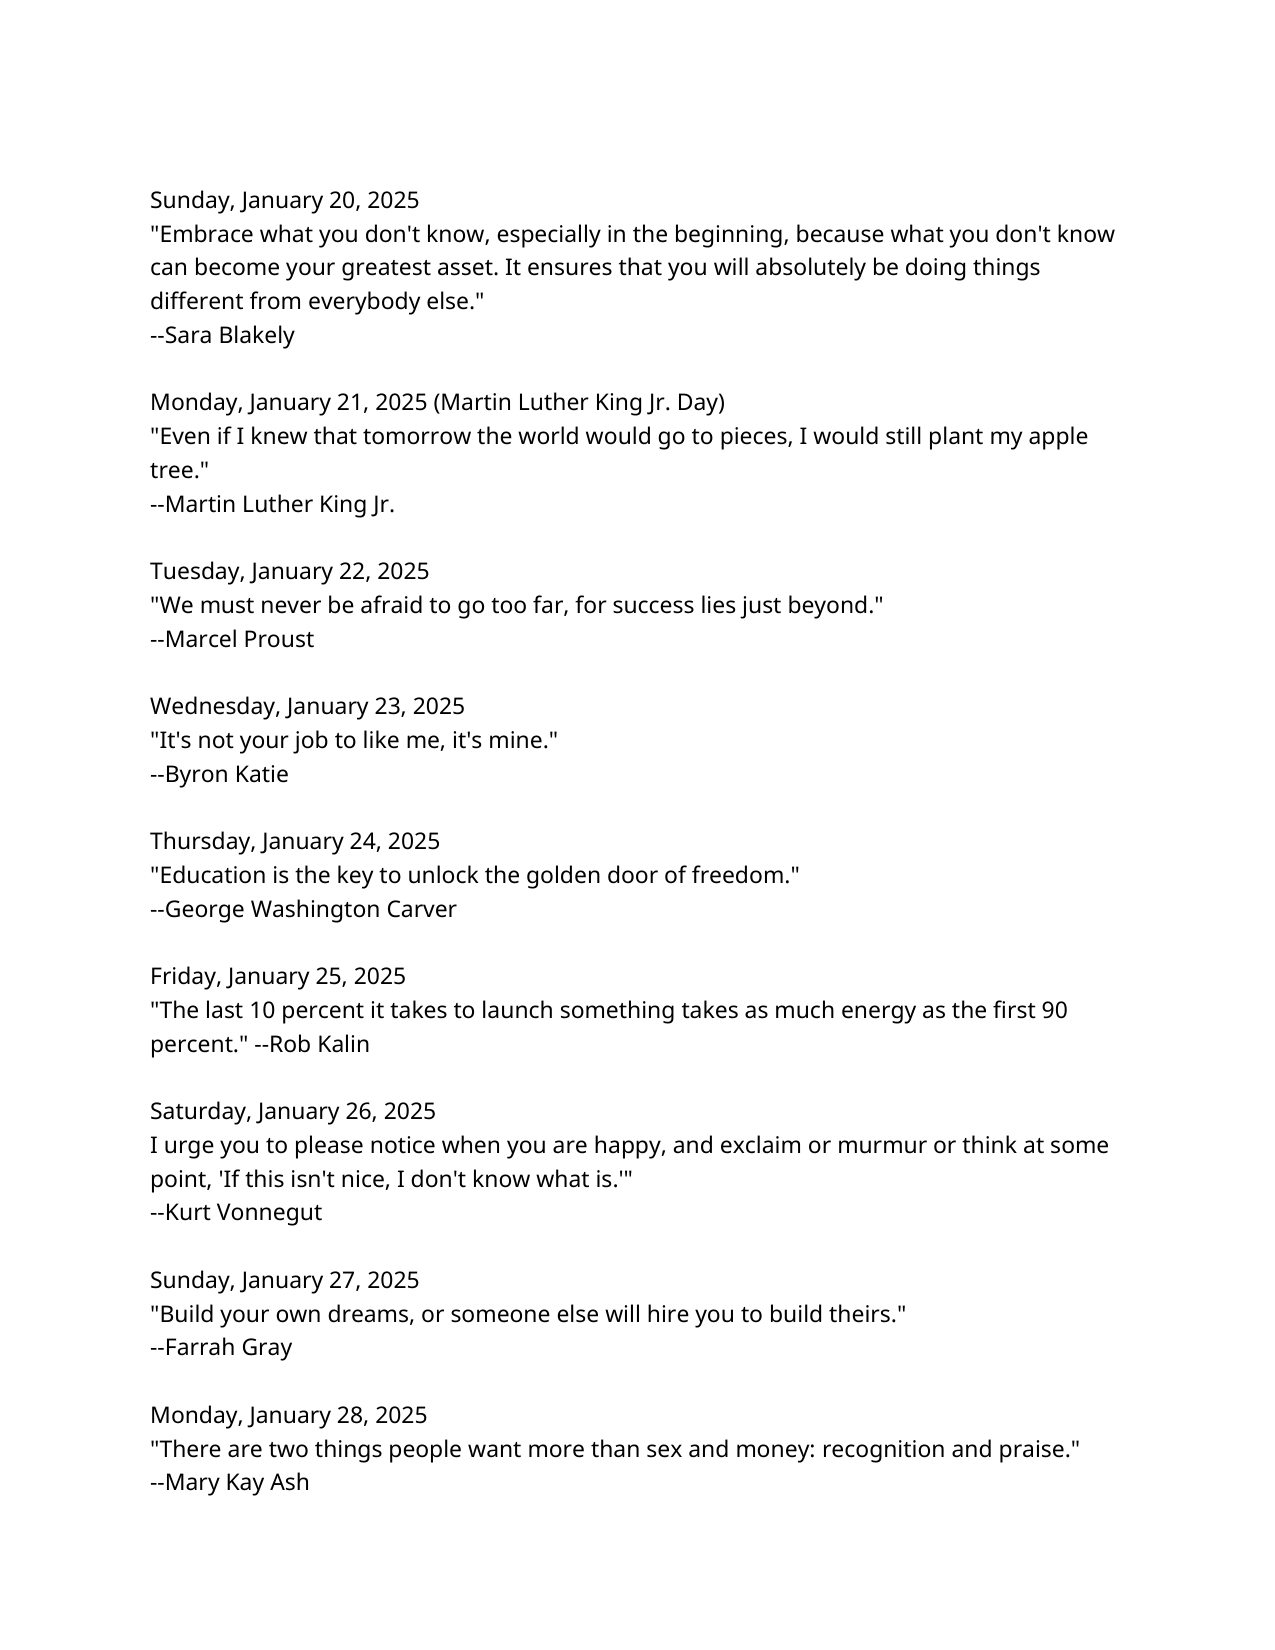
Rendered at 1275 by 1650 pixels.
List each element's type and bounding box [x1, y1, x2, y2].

text [150, 150, 1125, 1497]
